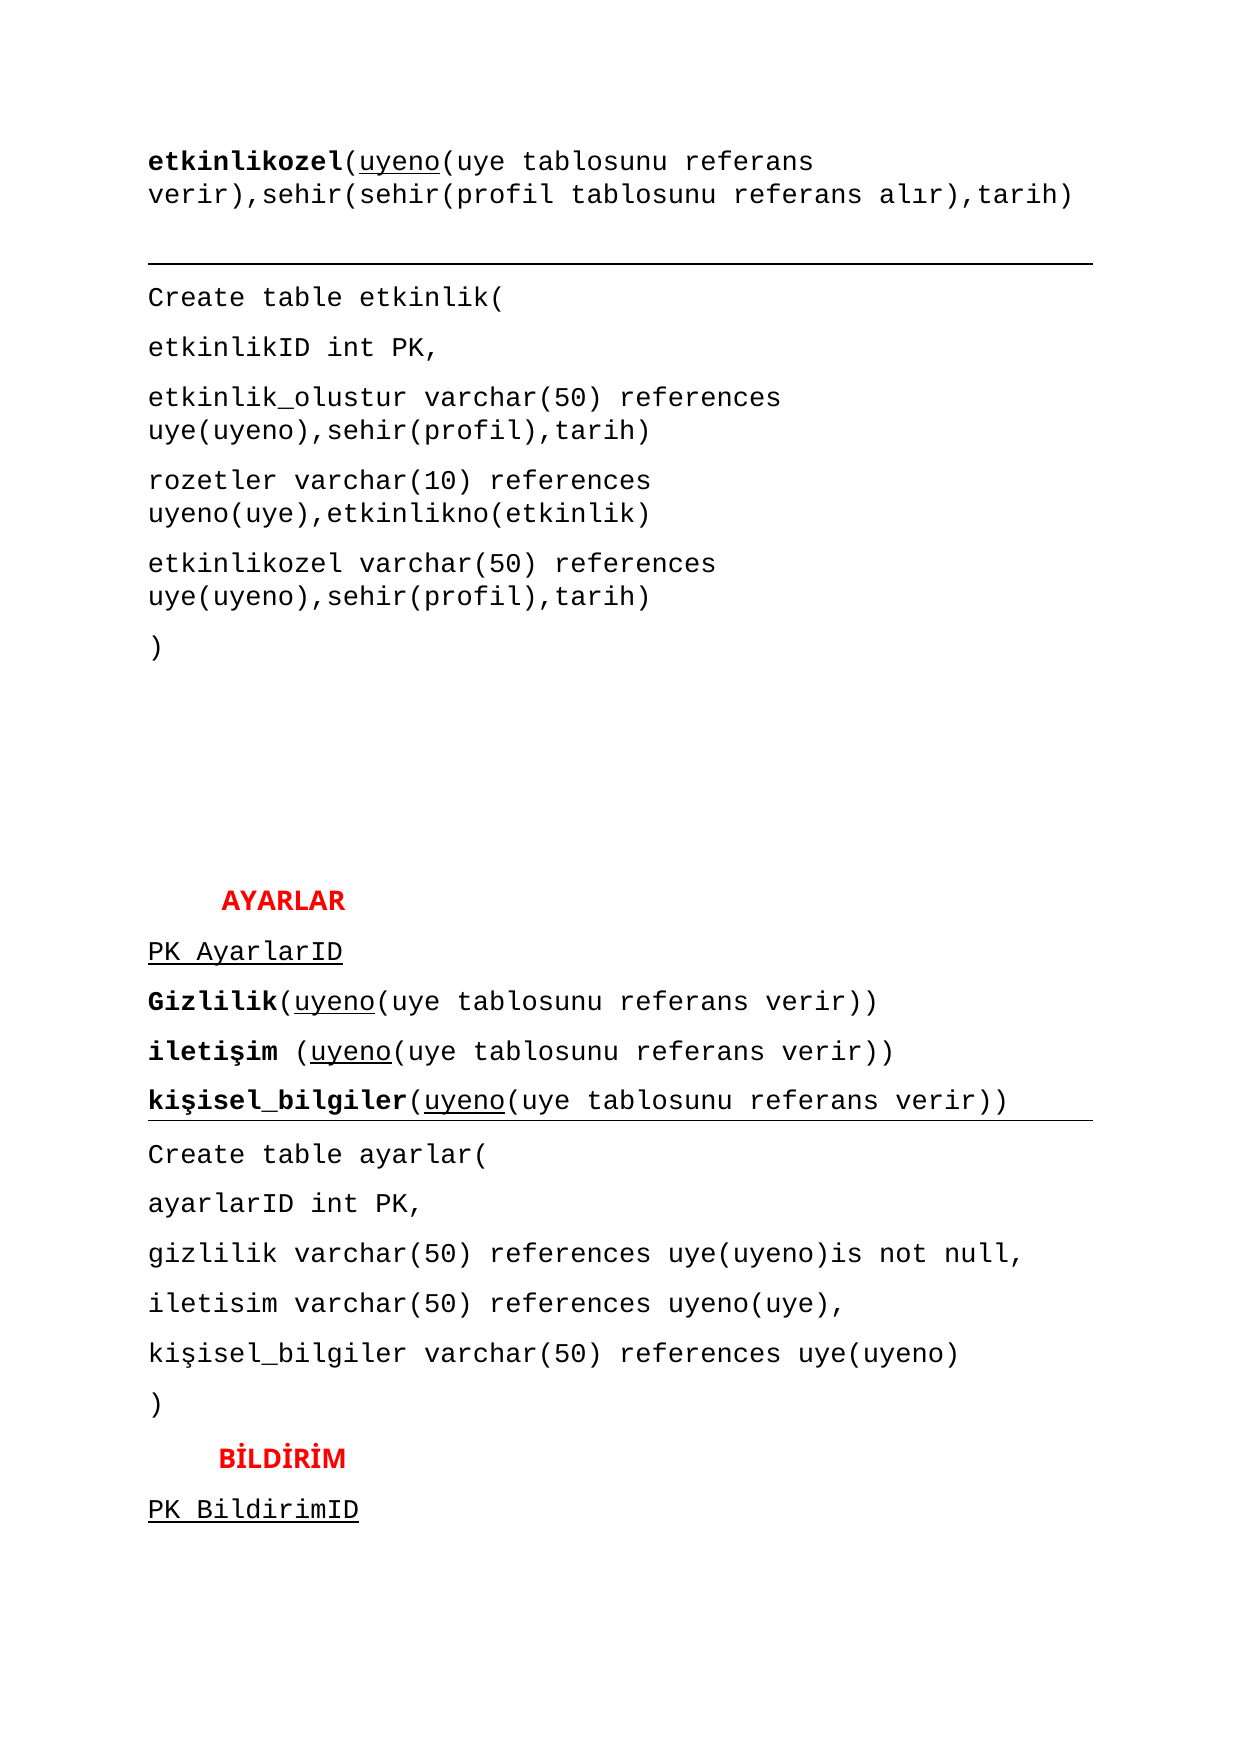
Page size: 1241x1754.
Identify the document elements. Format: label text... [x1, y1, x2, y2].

text iletisim varchar(50) references uyeno(uye), [148, 1290, 1093, 1321]
text ayarlarID int PK, [148, 1190, 1093, 1221]
text etkinlikID int PK, [148, 334, 1093, 364]
text iletişim (uyeno(uye tablosunu referans verir)) [148, 1037, 1093, 1068]
text PK AyarlarID [148, 938, 1093, 968]
text Gizlilik(uyeno(uye tablosunu referans verir)) [148, 987, 1093, 1018]
text gizlilik varchar(50) references uye(uyeno)is not null, [148, 1240, 1093, 1271]
text PK BildirimID [148, 1496, 1093, 1526]
text kişisel_bilgiler(uyeno(uye tablosunu referans verir)) [148, 1087, 1093, 1120]
text BİLDİRİM [148, 1439, 1093, 1476]
text AYARLAR [148, 881, 1093, 918]
text kişisel_bilgiler varchar(50) references uye(uyeno) [148, 1340, 1093, 1370]
text rozetler varchar(10) references uyeno(uye),etkinlikno(etkinlik) [148, 466, 1093, 530]
text etkinlikozel varchar(50) references uye(uyeno),sehir(profil),tarih) [148, 549, 1093, 613]
text Create table ayarlar( [148, 1141, 1093, 1171]
text etkinlikozel(uyeno(uye tablosunu referans verir),sehir(sehir(profil tablosunu referans alır),tarih) [148, 148, 1093, 211]
text ) [148, 632, 1093, 663]
text ) [148, 1389, 1093, 1420]
text Create table etkinlik( [148, 284, 1093, 315]
text etkinlik_olustur varchar(50) references uye(uyeno),sehir(profil),tarih) [148, 383, 1093, 447]
